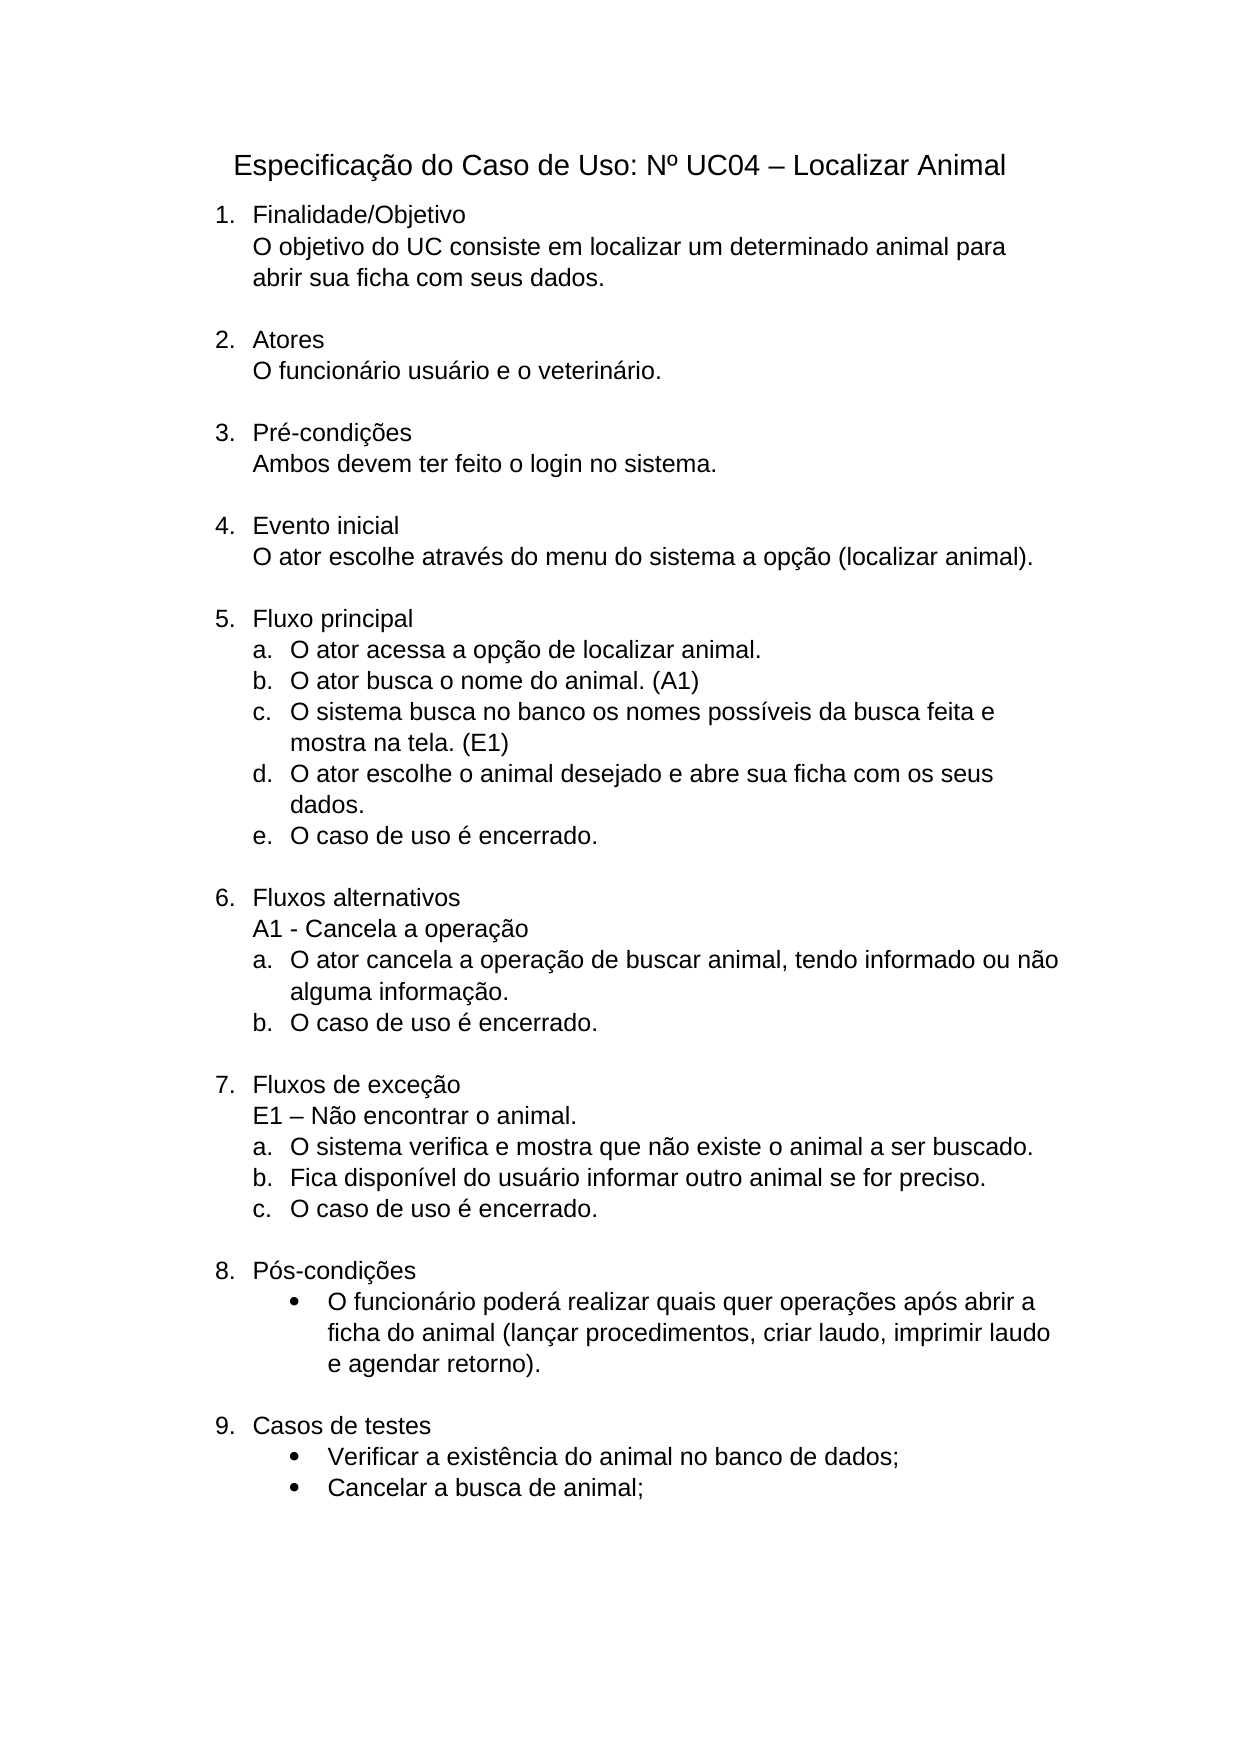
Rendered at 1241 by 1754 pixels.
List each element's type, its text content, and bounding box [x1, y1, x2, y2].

list Fluxos alternativos [215, 883, 1063, 912]
list Pré-condições [215, 418, 1063, 446]
list O ator escolhe o animal desejado e abre sua ficha com os seus dados. [252, 759, 1063, 819]
list Evento inicial [215, 511, 1063, 539]
list Finalidade/Objetivo [215, 200, 1063, 229]
list Casos de testes [215, 1411, 1063, 1440]
list E1 – Não encontrar o animal. [252, 1101, 1063, 1129]
list O funcionário poderá realizar quais quer operações após abrir a ficha do animal (lançar procedimentos, criar laudo, imprimir laudo e agendar retorno). [290, 1287, 1063, 1378]
text Especificação do Caso de Uso: Nº UC04 – Localizar Animal [177, 148, 1063, 181]
list Pós-condições [215, 1256, 1063, 1284]
list Atores [215, 324, 1063, 353]
list O ator cancela a operação de buscar animal, tendo informado ou não alguma informação. [252, 945, 1063, 1005]
list Ambos devem ter feito o login no sistema. [252, 449, 1063, 477]
list Fica disponível do usuário informar outro animal se for preciso. [252, 1163, 1063, 1191]
list O caso de uso é encerrado. [252, 821, 1063, 850]
list O sistema verifica e mostra que não existe o animal a ser buscado. [252, 1132, 1063, 1160]
list O objetivo do UC consiste em localizar um determinado animal para abrir sua ficha com seus dados. [252, 231, 1063, 291]
list O ator escolhe através do menu do sistema a opção (localizar animal). [252, 542, 1063, 571]
list O ator acessa a opção de localizar animal. [252, 635, 1063, 664]
list O caso de uso é encerrado. [252, 1194, 1063, 1222]
list Fluxos de exceção [215, 1069, 1063, 1098]
list Fluxo principal [215, 604, 1063, 633]
list Cancelar a busca de animal; [290, 1473, 1063, 1502]
list O caso de uso é encerrado. [252, 1007, 1063, 1036]
list O ator busca o nome do animal. (A1) [252, 666, 1063, 695]
list Verificar a existência do animal no banco de dados; [290, 1442, 1063, 1471]
list O funcionário usuário e o veterinário. [252, 356, 1063, 384]
list O sistema busca no banco os nomes possíveis da busca feita e mostra na tela. (E1) [252, 697, 1063, 757]
list A1 - Cancela a operação [252, 914, 1063, 943]
